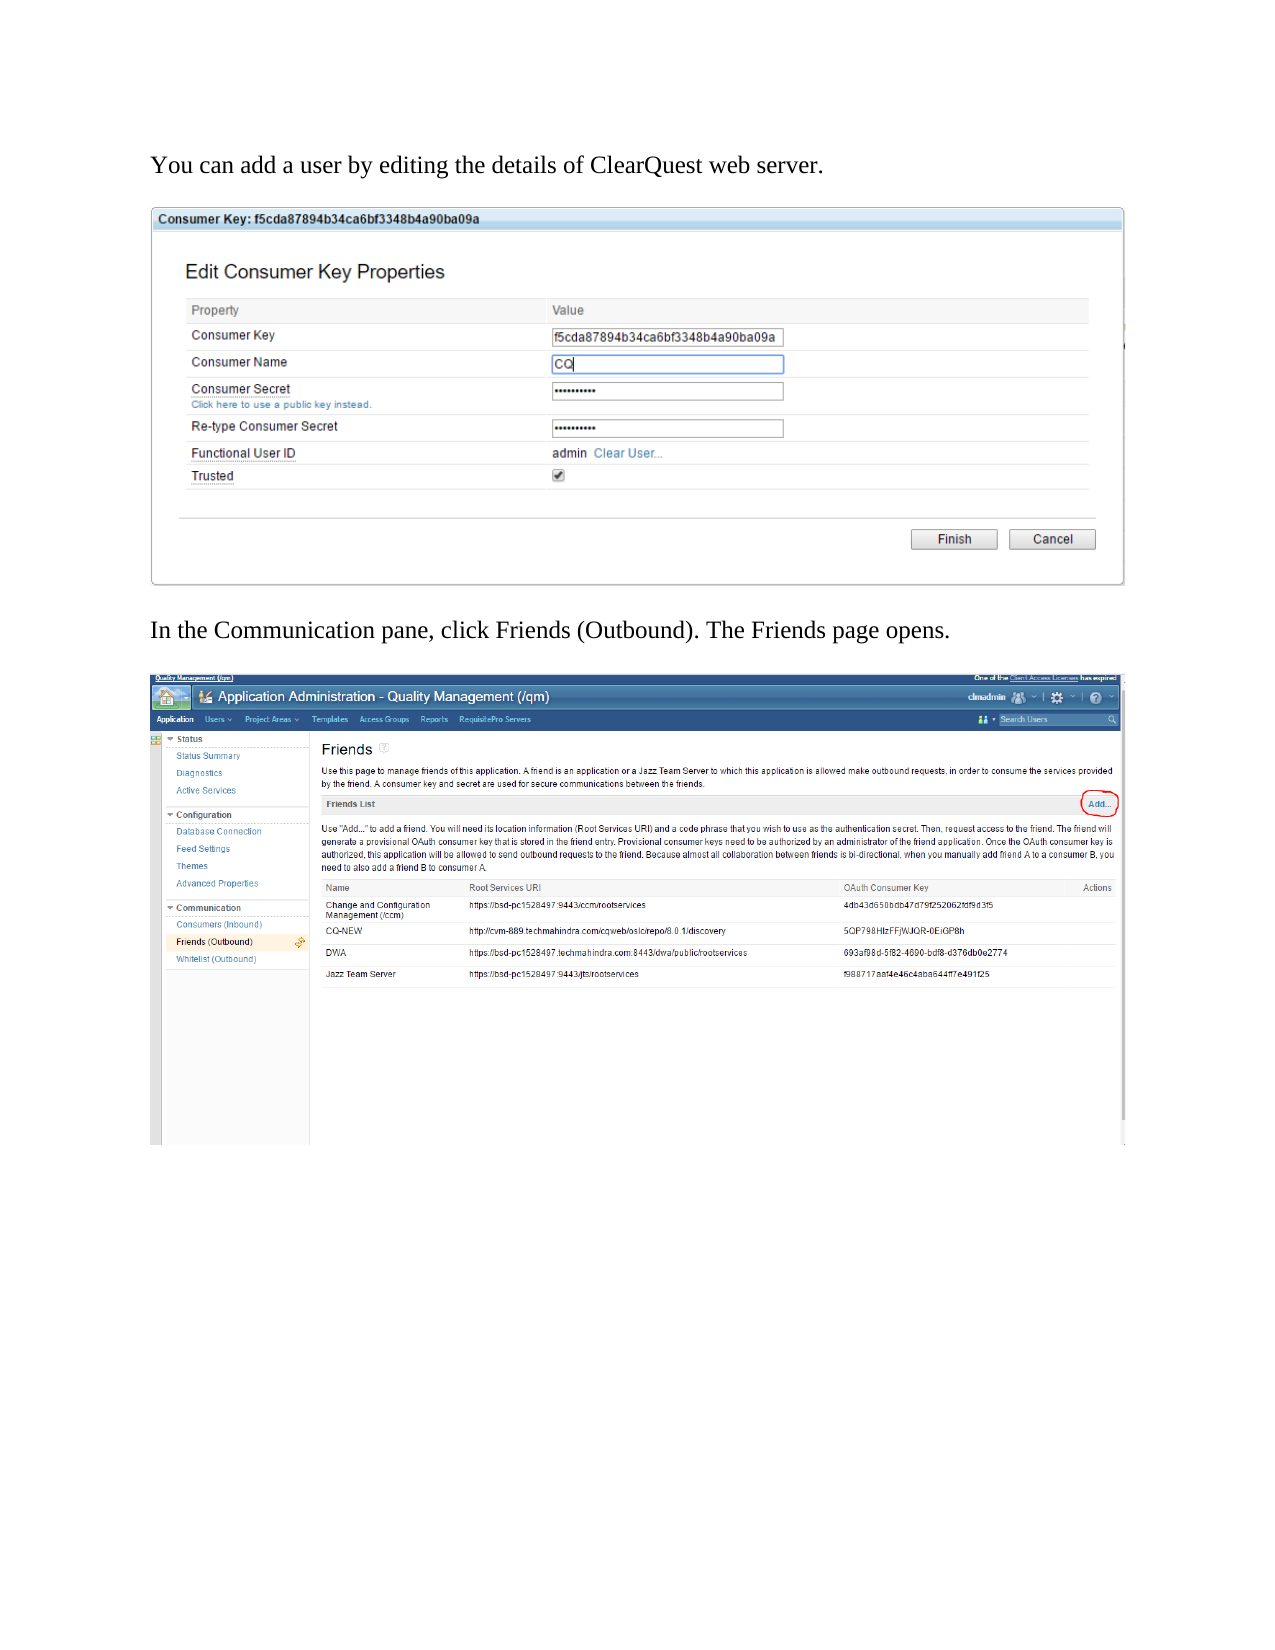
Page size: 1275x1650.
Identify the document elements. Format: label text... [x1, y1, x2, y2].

text You can add a user by editing the details of ClearQuest web server. [150, 150, 1125, 179]
text In the Communication pane, click Friends (Outbound). The Friends page opens. [150, 615, 1125, 644]
picture [150, 207, 1125, 586]
picture [150, 673, 1125, 1145]
